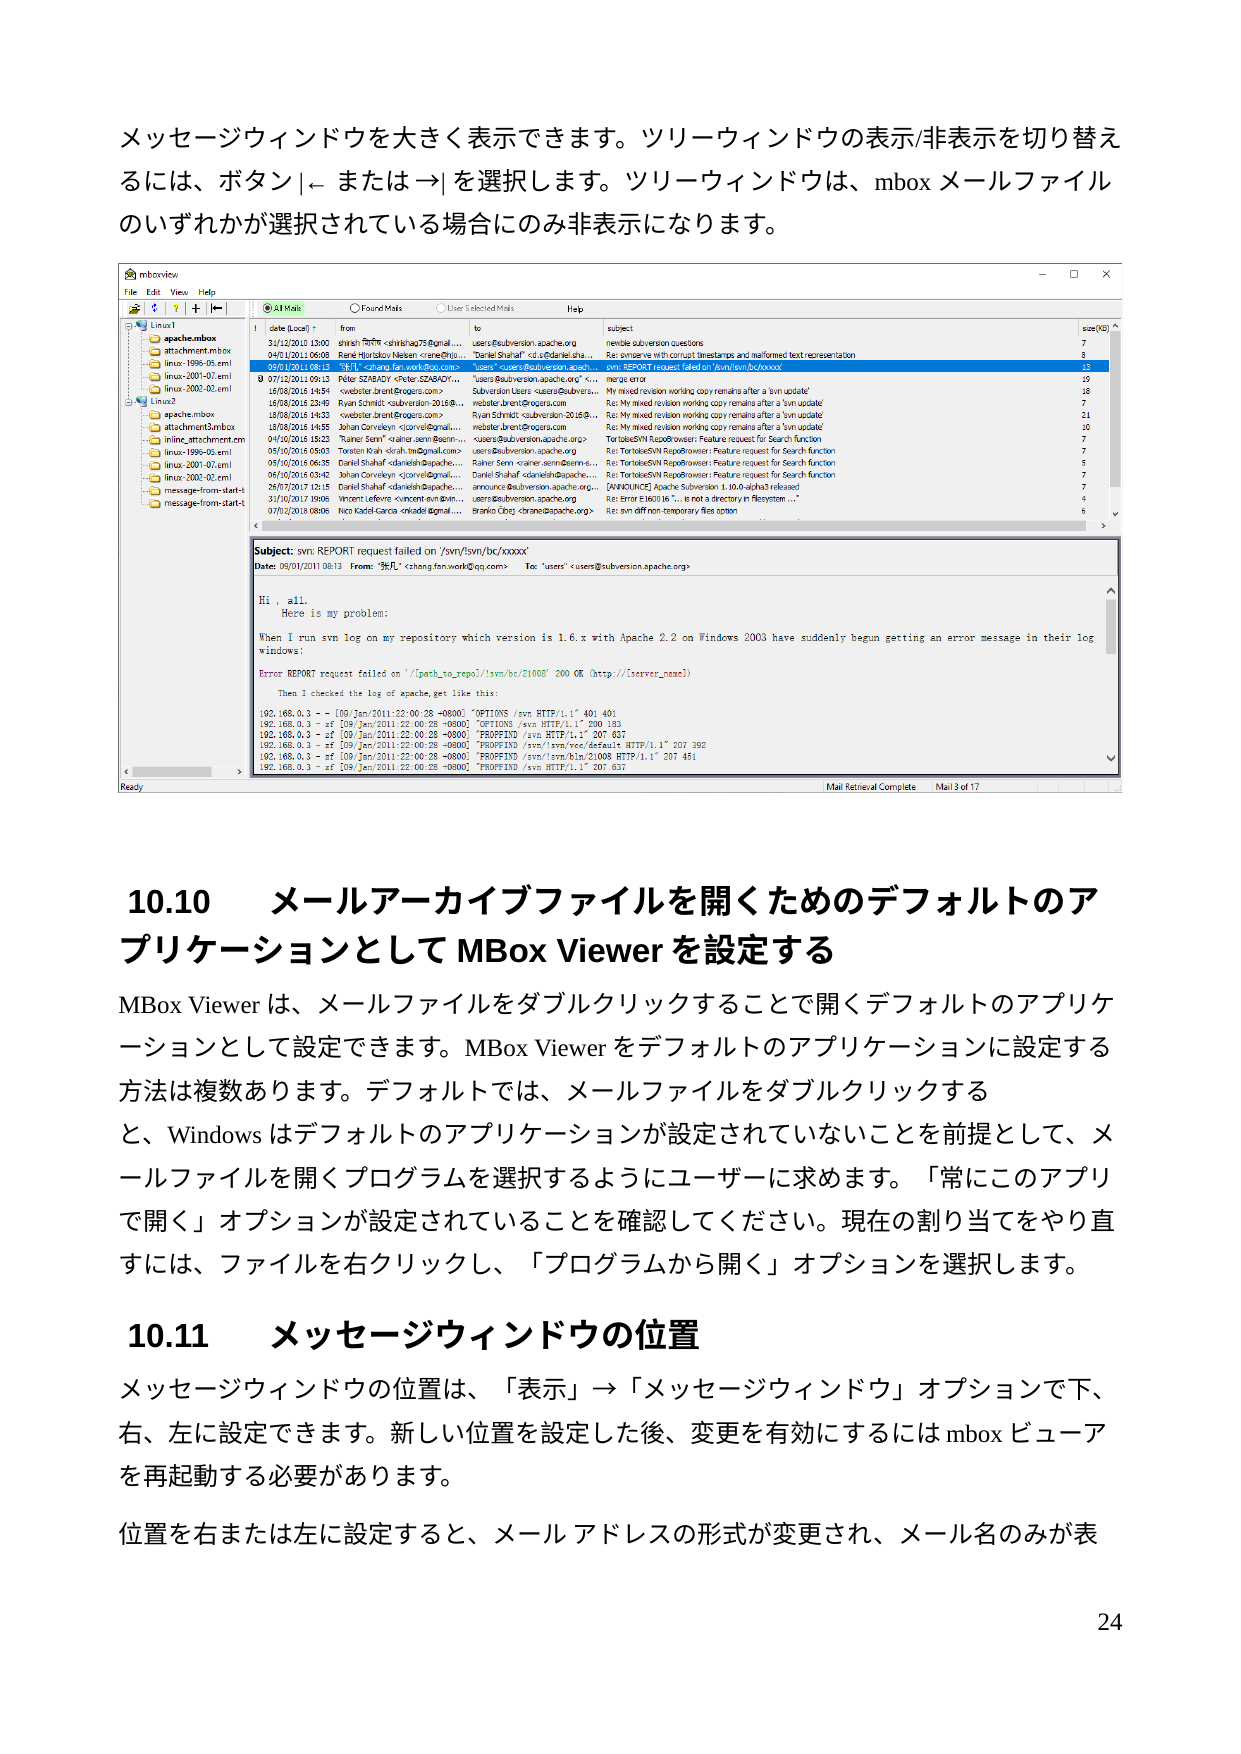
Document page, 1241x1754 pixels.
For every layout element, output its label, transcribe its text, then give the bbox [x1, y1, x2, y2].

subtitle メッセージウィンドウの位置 [118, 1309, 1122, 1357]
text MBox Viewer は、メールファイルをダブルクリックすることで開くデフォルトのアプリケーションとして設定できます。MBox Viewer をデフォルトのアプリケーションに設定する方法は複数あります。デフォルトでは、メールファイルをダブルクリックすると、Windows はデフォルトのアプリケーションが設定されていないことを前提として、メールファイルを開くプログラムを選択するようにユーザーに求めます。「常にこのアプリで開く」オプションが設定されていることを確認してください。現在の割り当てをやり直すには、ファイルを右クリックし、「プログラムから開く」オプションを選択します。 [118, 984, 1122, 1281]
text メッセージウィンドウの位置は、「表示」→「メッセージウィンドウ」オプションで下、右、左に設定できます。新しい位置を設定した後、変更を有効にするにはmboxビューアを再起動する必要があります。 [118, 1370, 1122, 1493]
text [118, 118, 1122, 241]
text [118, 1515, 1122, 1551]
picture [118, 263, 1123, 793]
subtitle メールアーカイブファイルを開くためのデフォルトのアプリケーションとしてMBox Viewerを設定する [118, 875, 1122, 972]
